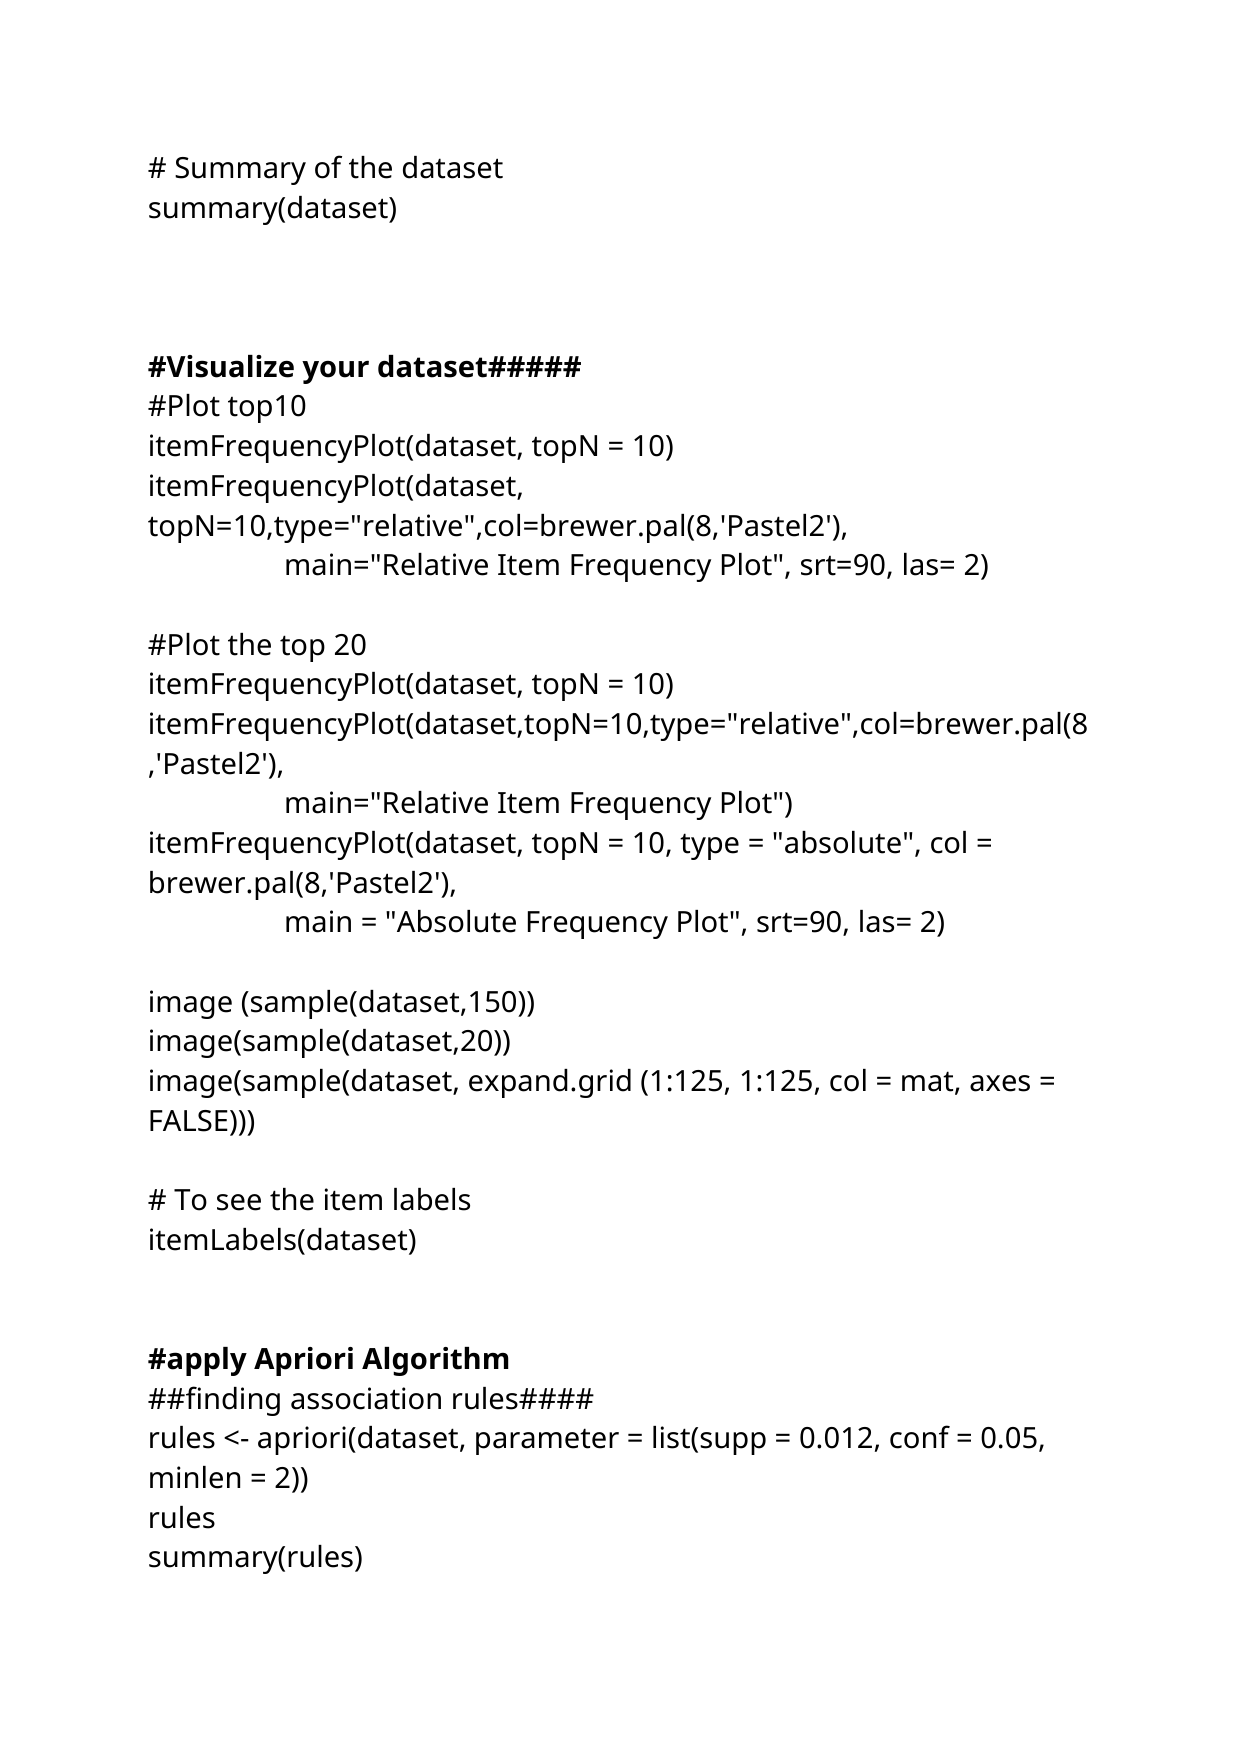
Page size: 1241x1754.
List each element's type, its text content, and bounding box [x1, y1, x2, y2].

text rules [148, 1497, 1093, 1537]
text itemFrequencyPlot(dataset, topN = 10, type = "absolute", col = brewer.pal(8,'Pastel2'), [148, 822, 1093, 902]
text # Summary of the dataset [148, 148, 1093, 187]
text #Visualize your dataset##### [148, 346, 1093, 386]
text itemLabels(dataset) [148, 1219, 1093, 1259]
text itemFrequencyPlot(dataset, topN = 10) [148, 425, 1093, 465]
text image (sample(dataset,150)) [148, 981, 1093, 1021]
text rules <- apriori(dataset, parameter = list(supp = 0.012, conf = 0.05, minlen = 2)) [148, 1418, 1093, 1497]
text itemFrequencyPlot(dataset, topN = 10) [148, 663, 1093, 703]
text image(sample(dataset, expand.grid (1:125, 1:125, col = mat, axes = FALSE))) [148, 1060, 1093, 1140]
text ##finding association rules#### [148, 1378, 1093, 1418]
text # To see the item labels [148, 1179, 1093, 1219]
text image(sample(dataset,20)) [148, 1021, 1093, 1060]
text summary(dataset) [148, 187, 1093, 227]
text #Plot the top 20 [148, 624, 1093, 663]
text summary(rules) [148, 1537, 1093, 1576]
text itemFrequencyPlot(dataset, topN=10,type="relative",col=brewer.pal(8,'Pastel2'), [148, 465, 1093, 544]
text main="Relative Item Frequency Plot", srt=90, las= 2) [148, 544, 1093, 584]
text itemFrequencyPlot(dataset,topN=10,type="relative",col=brewer.pal(8,'Pastel2'), [148, 703, 1093, 783]
text main = "Absolute Frequency Plot", srt=90, las= 2) [148, 902, 1093, 941]
text #Plot top10 [148, 386, 1093, 425]
text #apply Apriori Algorithm [148, 1338, 1093, 1378]
text main="Relative Item Frequency Plot") [148, 783, 1093, 822]
